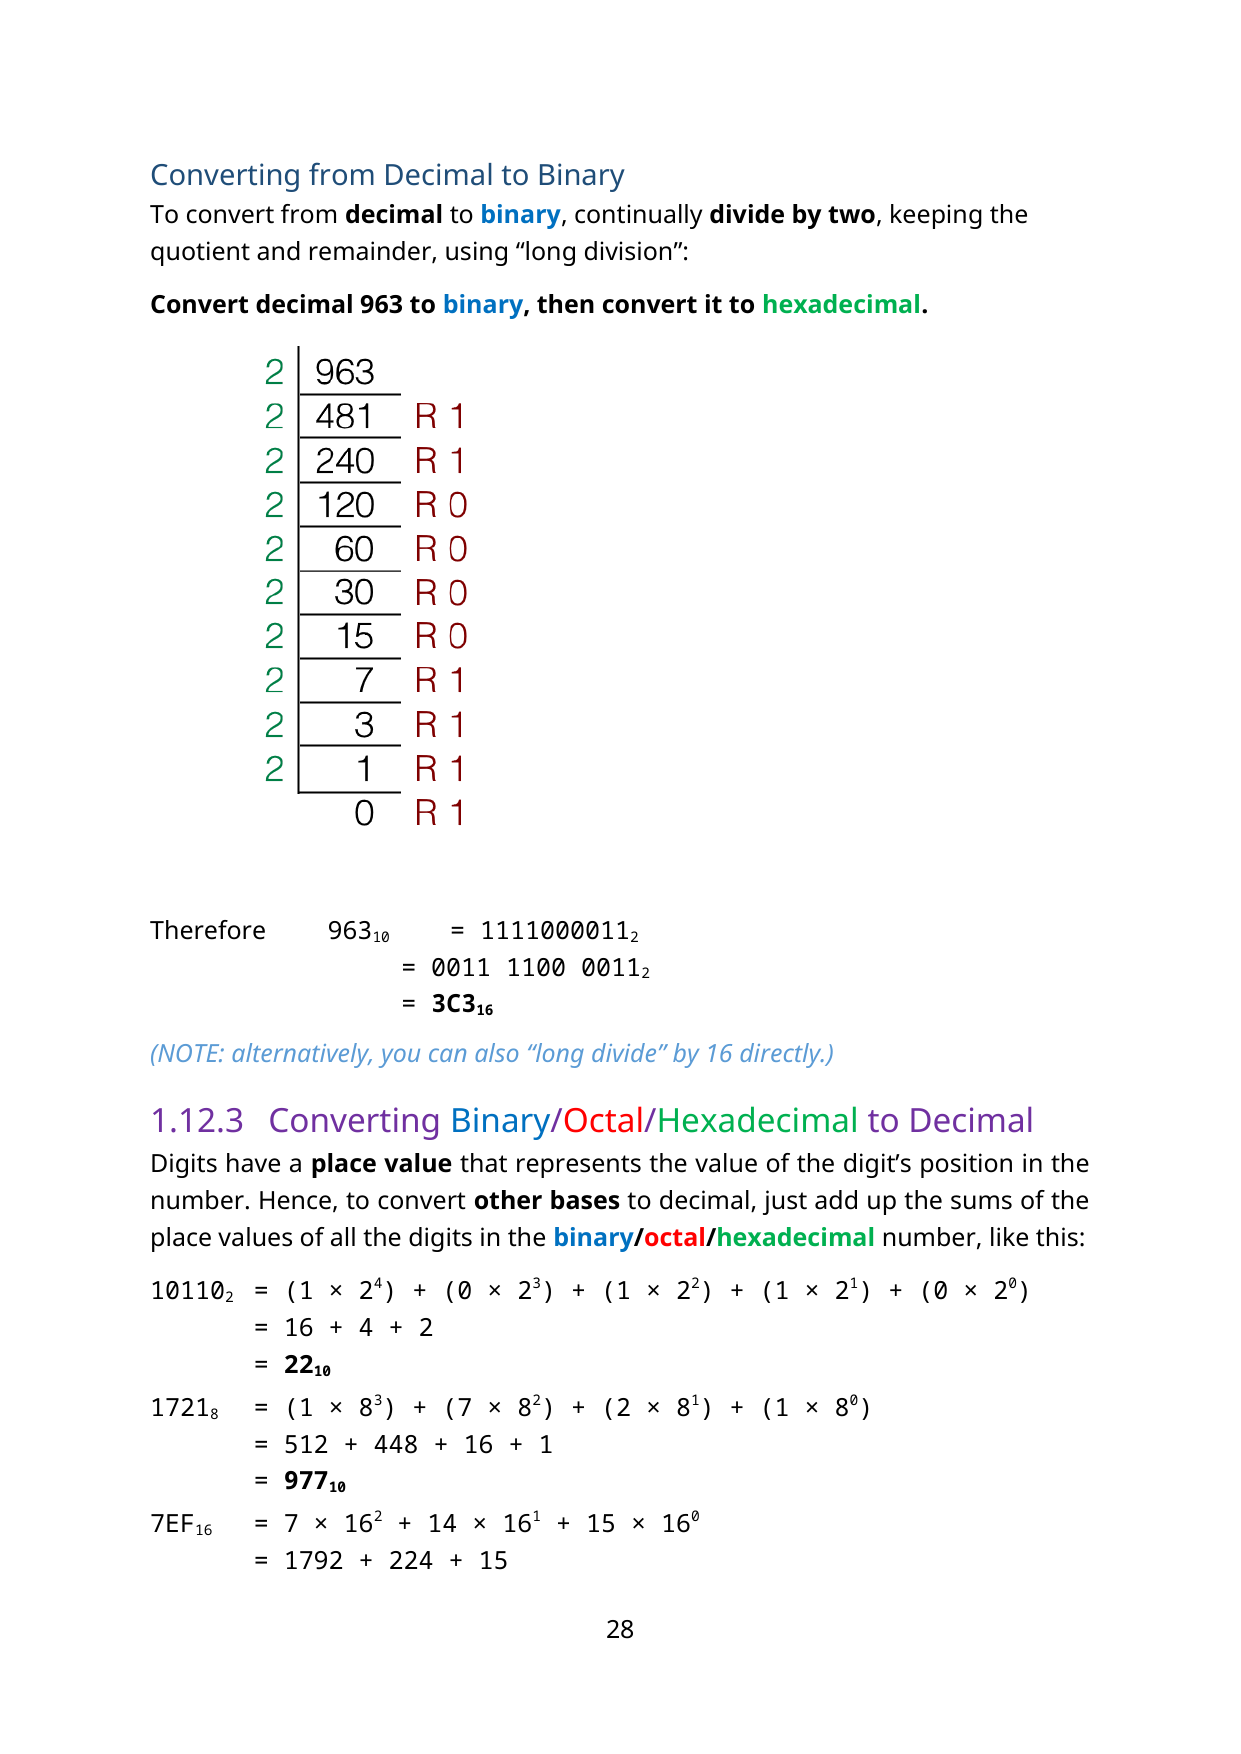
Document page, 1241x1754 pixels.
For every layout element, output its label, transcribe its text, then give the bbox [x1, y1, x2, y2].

text 17218 = (1 × 83) + (7 × 82) + (2 × 81) + (1 × 80) [150, 1389, 1090, 1423]
subtitle Converting from Decimal to Binary [150, 154, 1090, 194]
text = 512 + 448 + 16 + 1 [150, 1426, 1090, 1460]
text Digits have a place value that represents the value of the digit’s position in the number. Hence, to convert other bases to decimal, just add up the sums of the place values of all the digits in the binary/octal/hexadecimal number, like this: [150, 1146, 1090, 1253]
text = 16 + 4 + 2 [150, 1310, 1090, 1344]
text Convert decimal 963 to binary, then convert it to hexadecimal. [150, 287, 1090, 321]
text Therefore 96310 = 11110000112 [150, 912, 1090, 946]
text = 3C316 [150, 986, 1090, 1020]
text 7EF16 = 7 × 162 + 14 × 161 + 15 × 160 [150, 1506, 1090, 1540]
subtitle (NOTE: alternatively, you can also “long divide” by 16 directly.) [150, 1035, 1090, 1069]
text = 97710 [150, 1463, 1090, 1497]
text = 0011 1100 00112 [150, 949, 1090, 983]
text 101102 = (1 × 24) + (0 × 23) + (1 × 22) + (1 × 21) + (0 × 20) [150, 1273, 1090, 1307]
text = 1792 + 224 + 15 [150, 1543, 1090, 1577]
picture [249, 338, 475, 837]
text To convert from decimal to binary, continually divide by two, keeping the quotient and remainder, using “long division”: [150, 197, 1090, 268]
subtitle 1.12.3 Converting Binary/Octal/Hexadecimal to Decimal [150, 1097, 1090, 1142]
text = 2210 [150, 1346, 1090, 1381]
